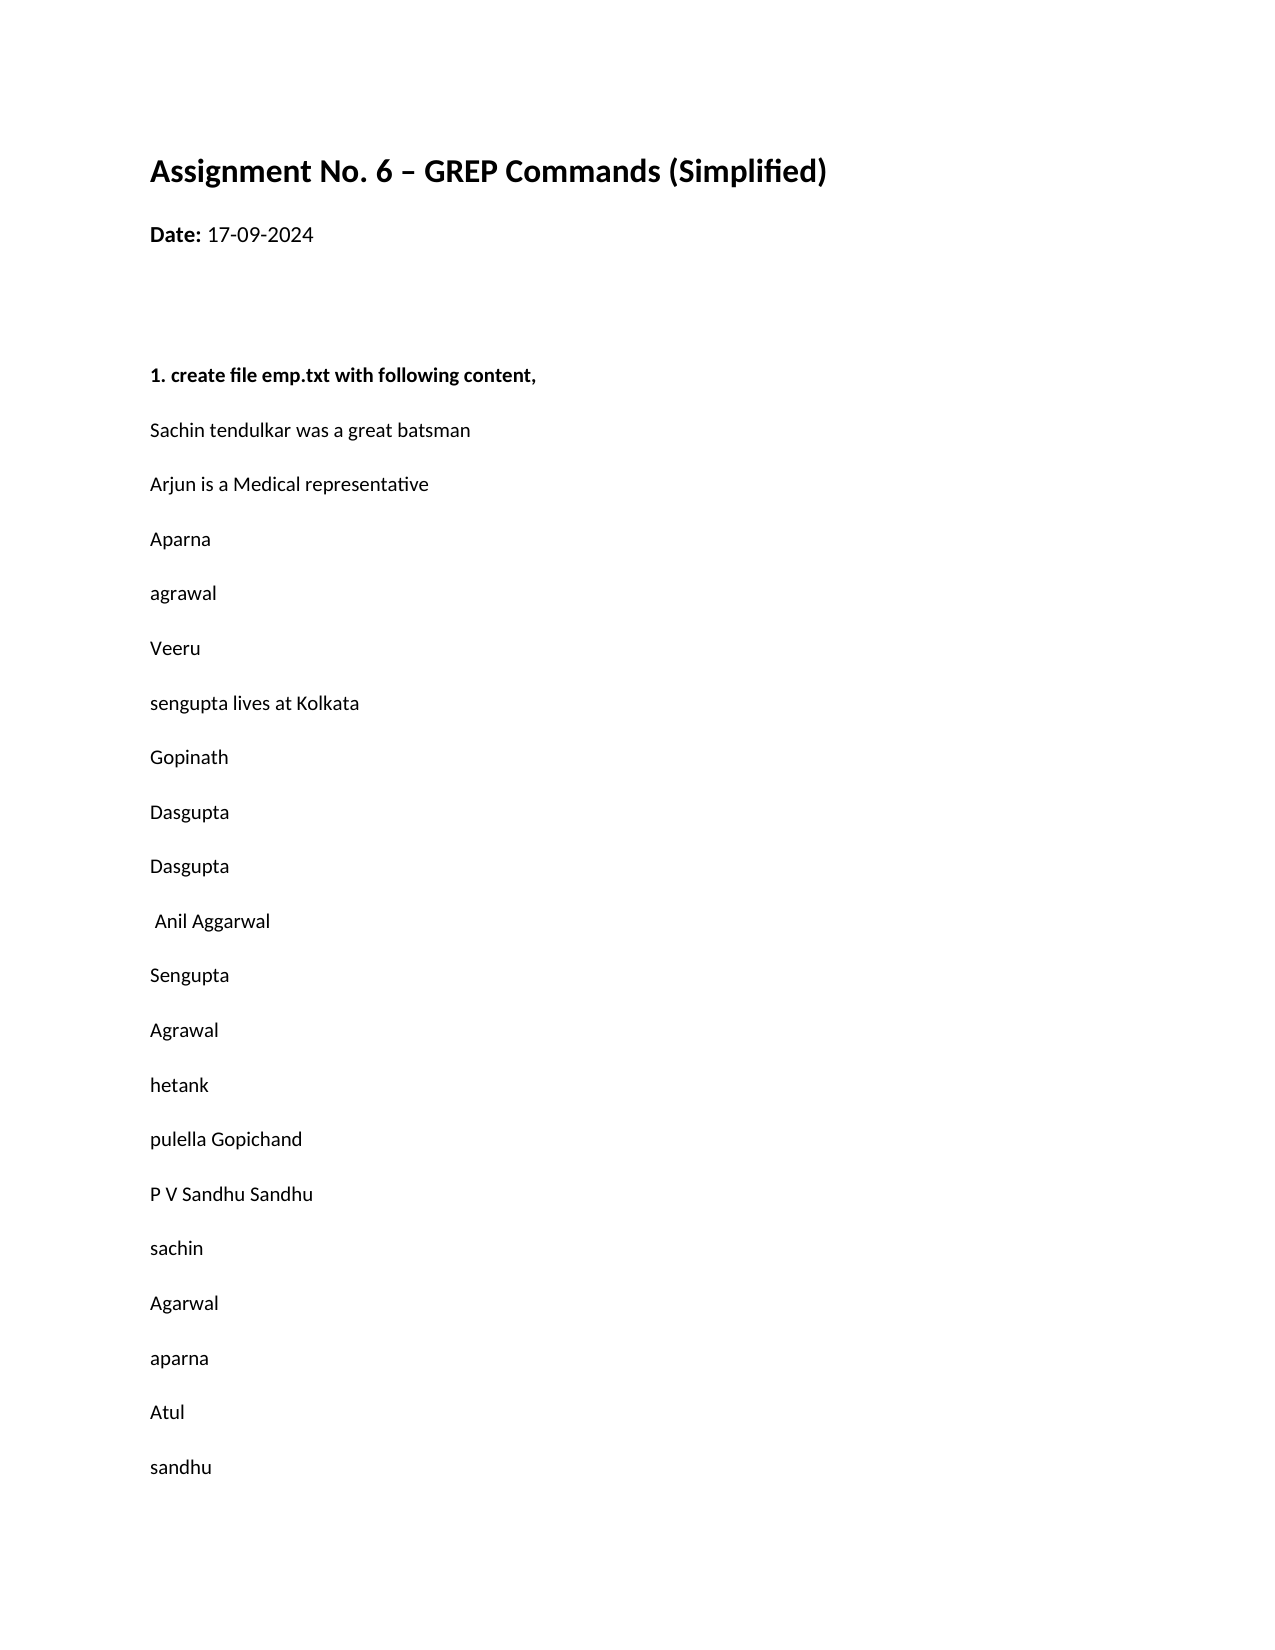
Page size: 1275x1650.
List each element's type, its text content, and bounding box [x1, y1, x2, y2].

text hetank [150, 1072, 1125, 1097]
text Anil Aggarwal [150, 908, 1125, 933]
text Date: 17-09-2024 [150, 220, 1125, 276]
text 1. create file emp.txt with following content, [150, 362, 1125, 388]
text Arjun is a Medical representative [150, 471, 1125, 497]
text agrawal [150, 581, 1125, 606]
text Assignment No. 6 – GREP Commands (Simplified) [150, 150, 1125, 191]
text Dasgupta [150, 799, 1125, 824]
text sengupta lives at Kolkata [150, 690, 1125, 715]
text Dasgupta [150, 853, 1125, 879]
text Agrawal [150, 1017, 1125, 1043]
text pulella Gopichand [150, 1126, 1125, 1152]
text Gopinath [150, 744, 1125, 770]
text Atul [150, 1399, 1125, 1425]
text Agarwal [150, 1290, 1125, 1316]
text Sengupta [150, 963, 1125, 988]
text aparna [150, 1345, 1125, 1370]
text P V Sandhu Sandhu [150, 1181, 1125, 1206]
text sachin [150, 1236, 1125, 1261]
text Sachin tendulkar was a great batsman [150, 417, 1125, 442]
text Aparna [150, 526, 1125, 551]
text Veeru [150, 635, 1125, 661]
text sandhu [150, 1454, 1125, 1479]
